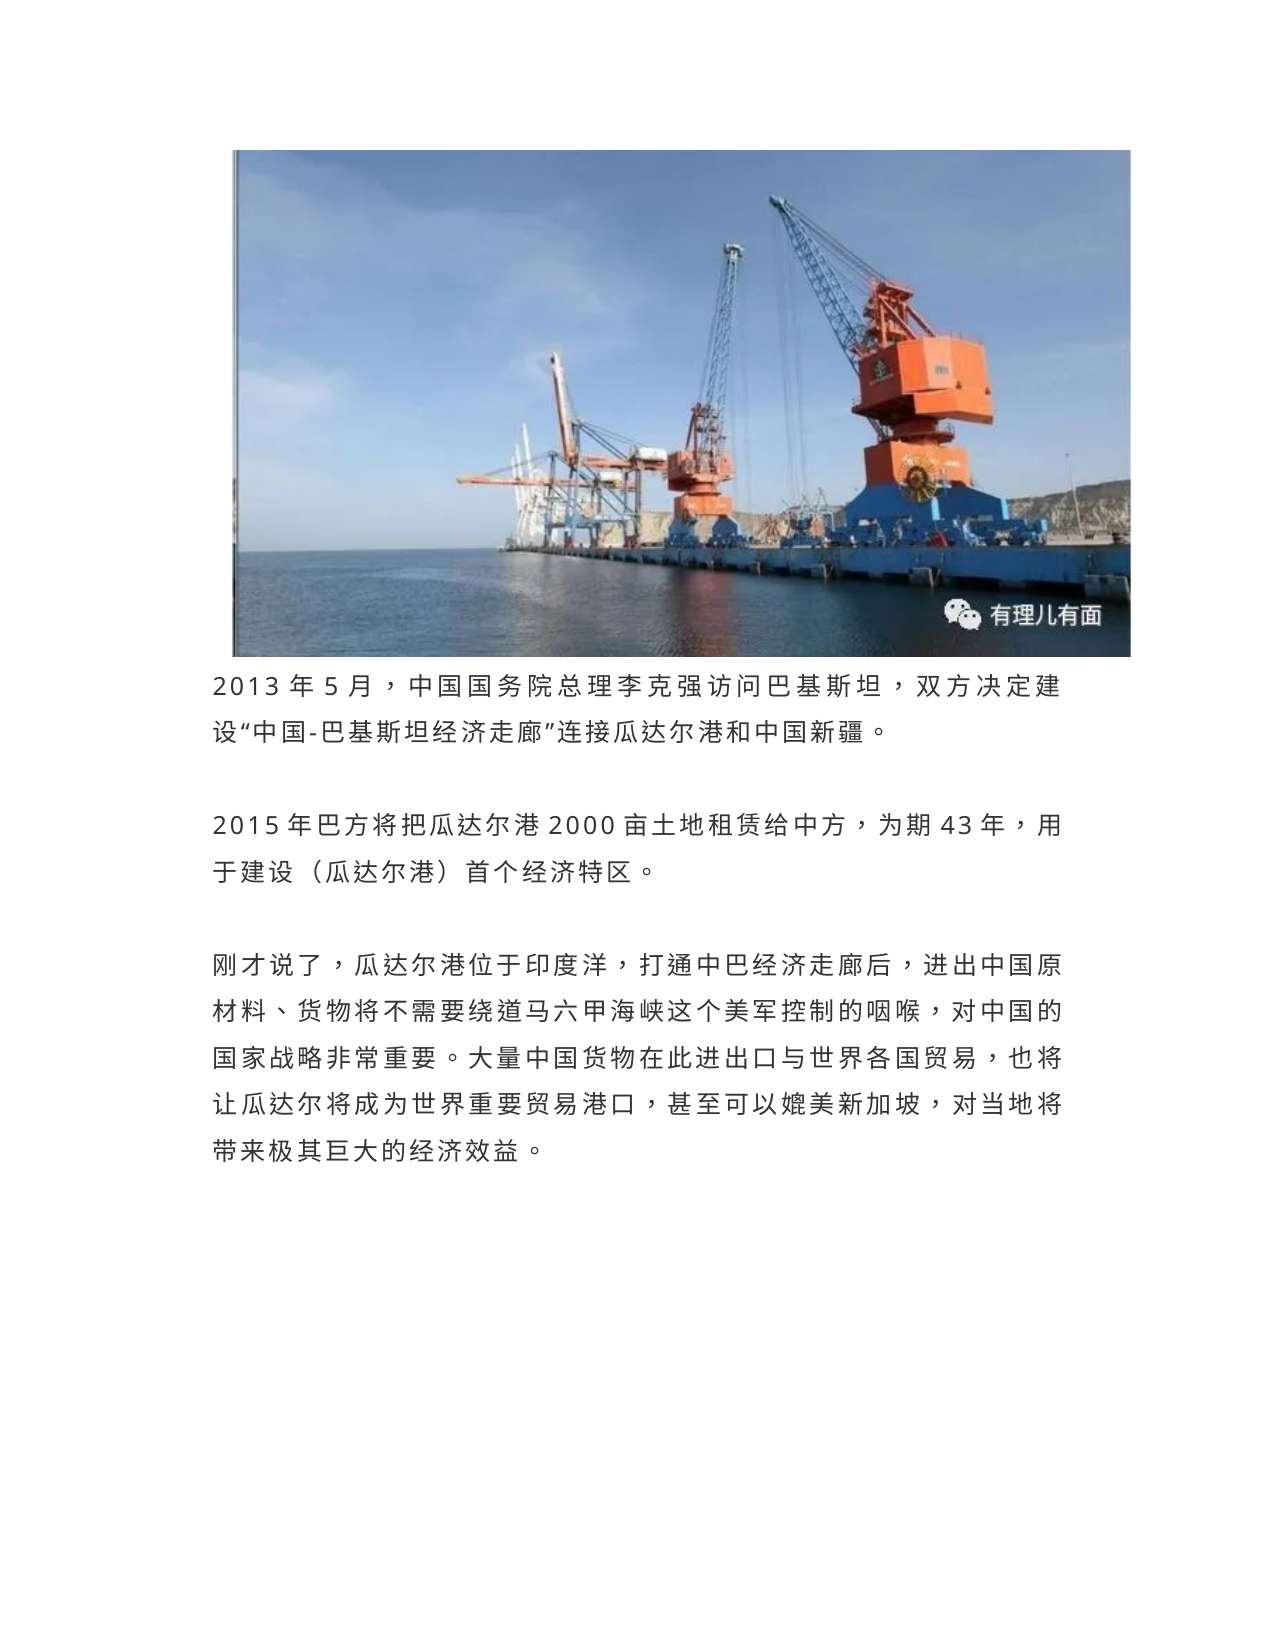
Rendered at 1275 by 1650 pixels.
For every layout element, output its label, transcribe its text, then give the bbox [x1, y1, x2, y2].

text 2015年巴方将把瓜达尔港2000亩土地租赁给中方，为期43年，用于建设（瓜达尔港）首个经济特区。 [212, 796, 1062, 888]
text 2013年5月，中国国务院总理李克强访问巴基斯坦，双方决定建设“中国-巴基斯坦经济走廊”连接瓜达尔港和中国新疆。 [212, 656, 1062, 749]
text 刚才说了，瓜达尔港位于印度洋，打通中巴经济走廊后，进出中国原材料、货物将不需要绕道马六甲海峡这个美军控制的咽喉，对中国的国家战略非常重要。大量中国货物在此进出口与世界各国贸易，也将让瓜达尔将成为世界重要贸易港口，甚至可以媲美新加坡，对当地将带来极其巨大的经济效益。 [212, 935, 1062, 1167]
picture [231, 150, 1132, 657]
